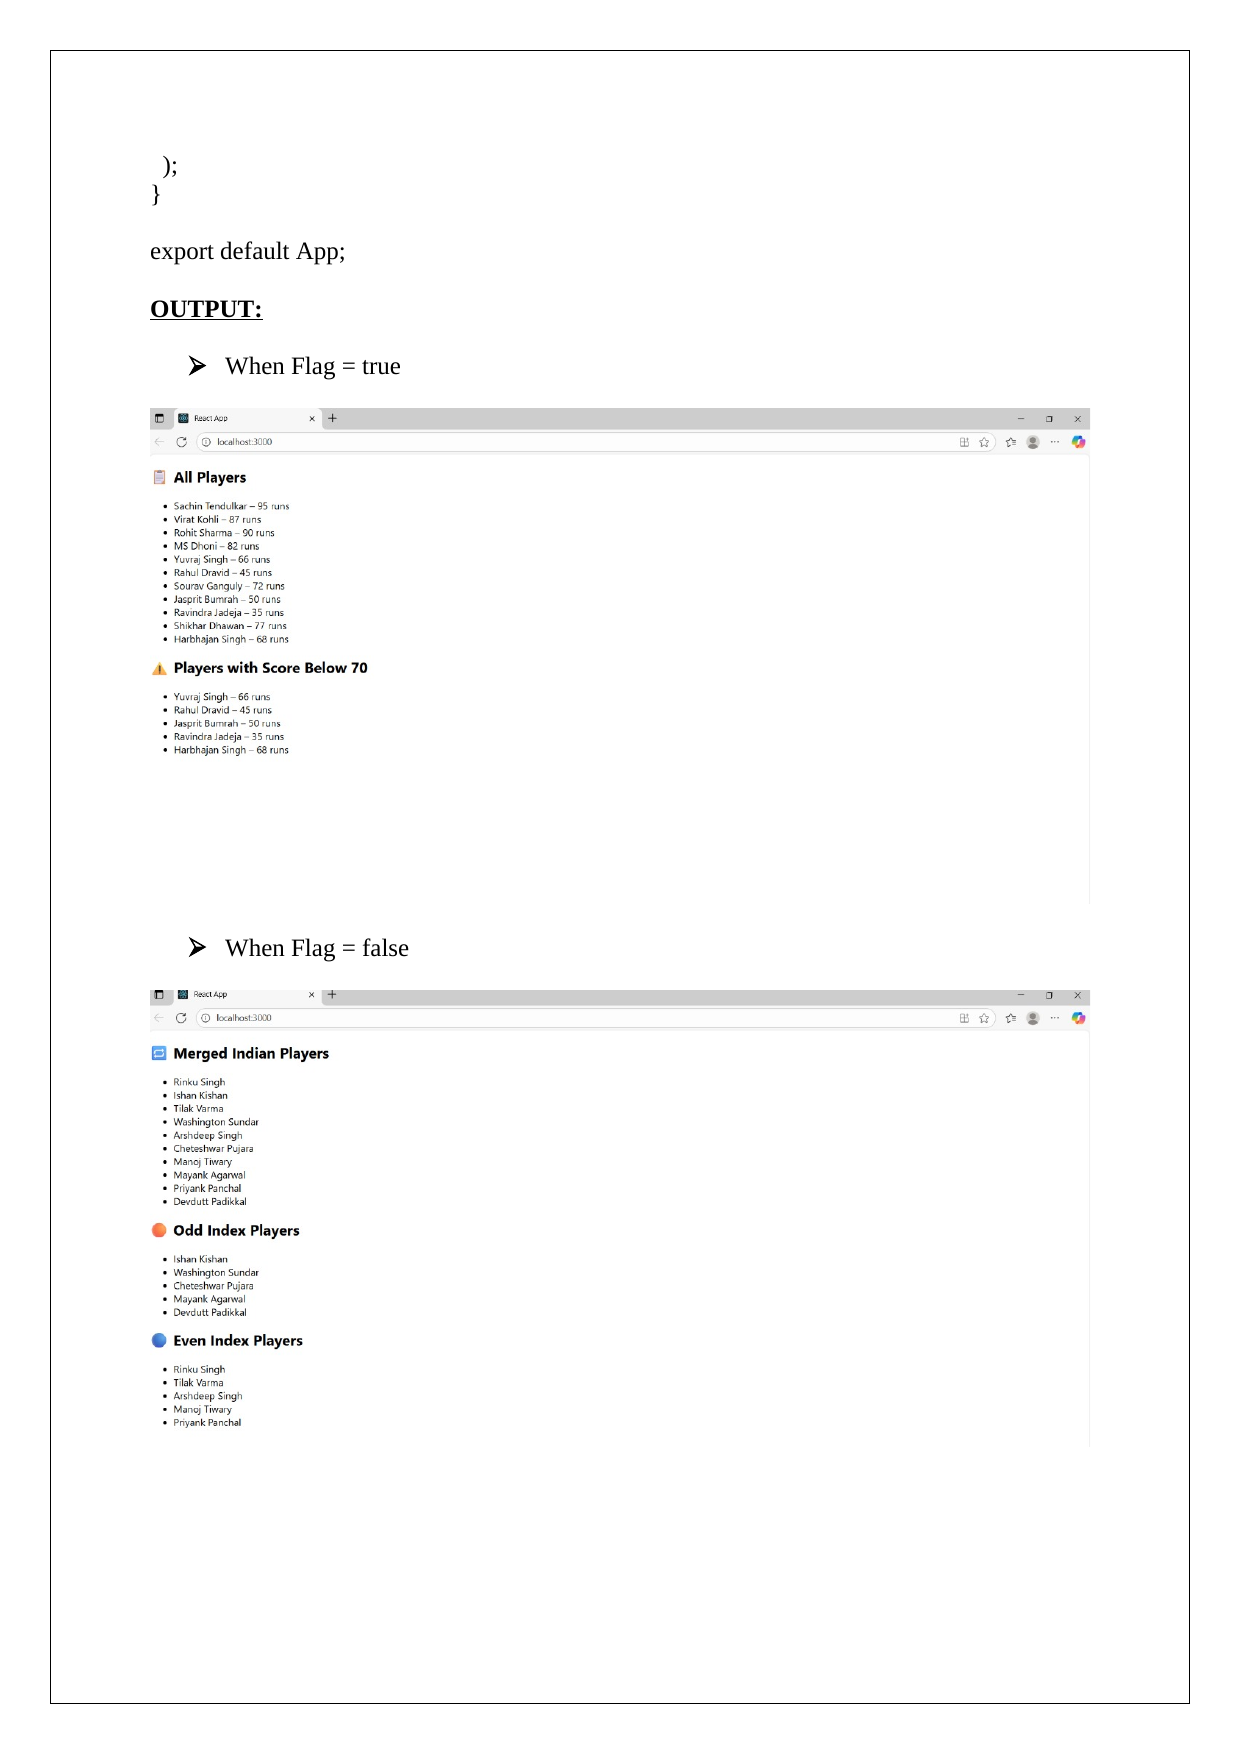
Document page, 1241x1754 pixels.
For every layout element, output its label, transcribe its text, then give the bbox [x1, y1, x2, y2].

text } [150, 179, 1090, 207]
list When Flag = true [187, 351, 1090, 380]
picture [150, 408, 1091, 904]
text OUTPUT: [150, 294, 1090, 322]
text ); [150, 150, 1090, 179]
list When Flag = false [187, 933, 1090, 961]
text export default App; [150, 236, 1090, 265]
picture [150, 990, 1091, 1447]
